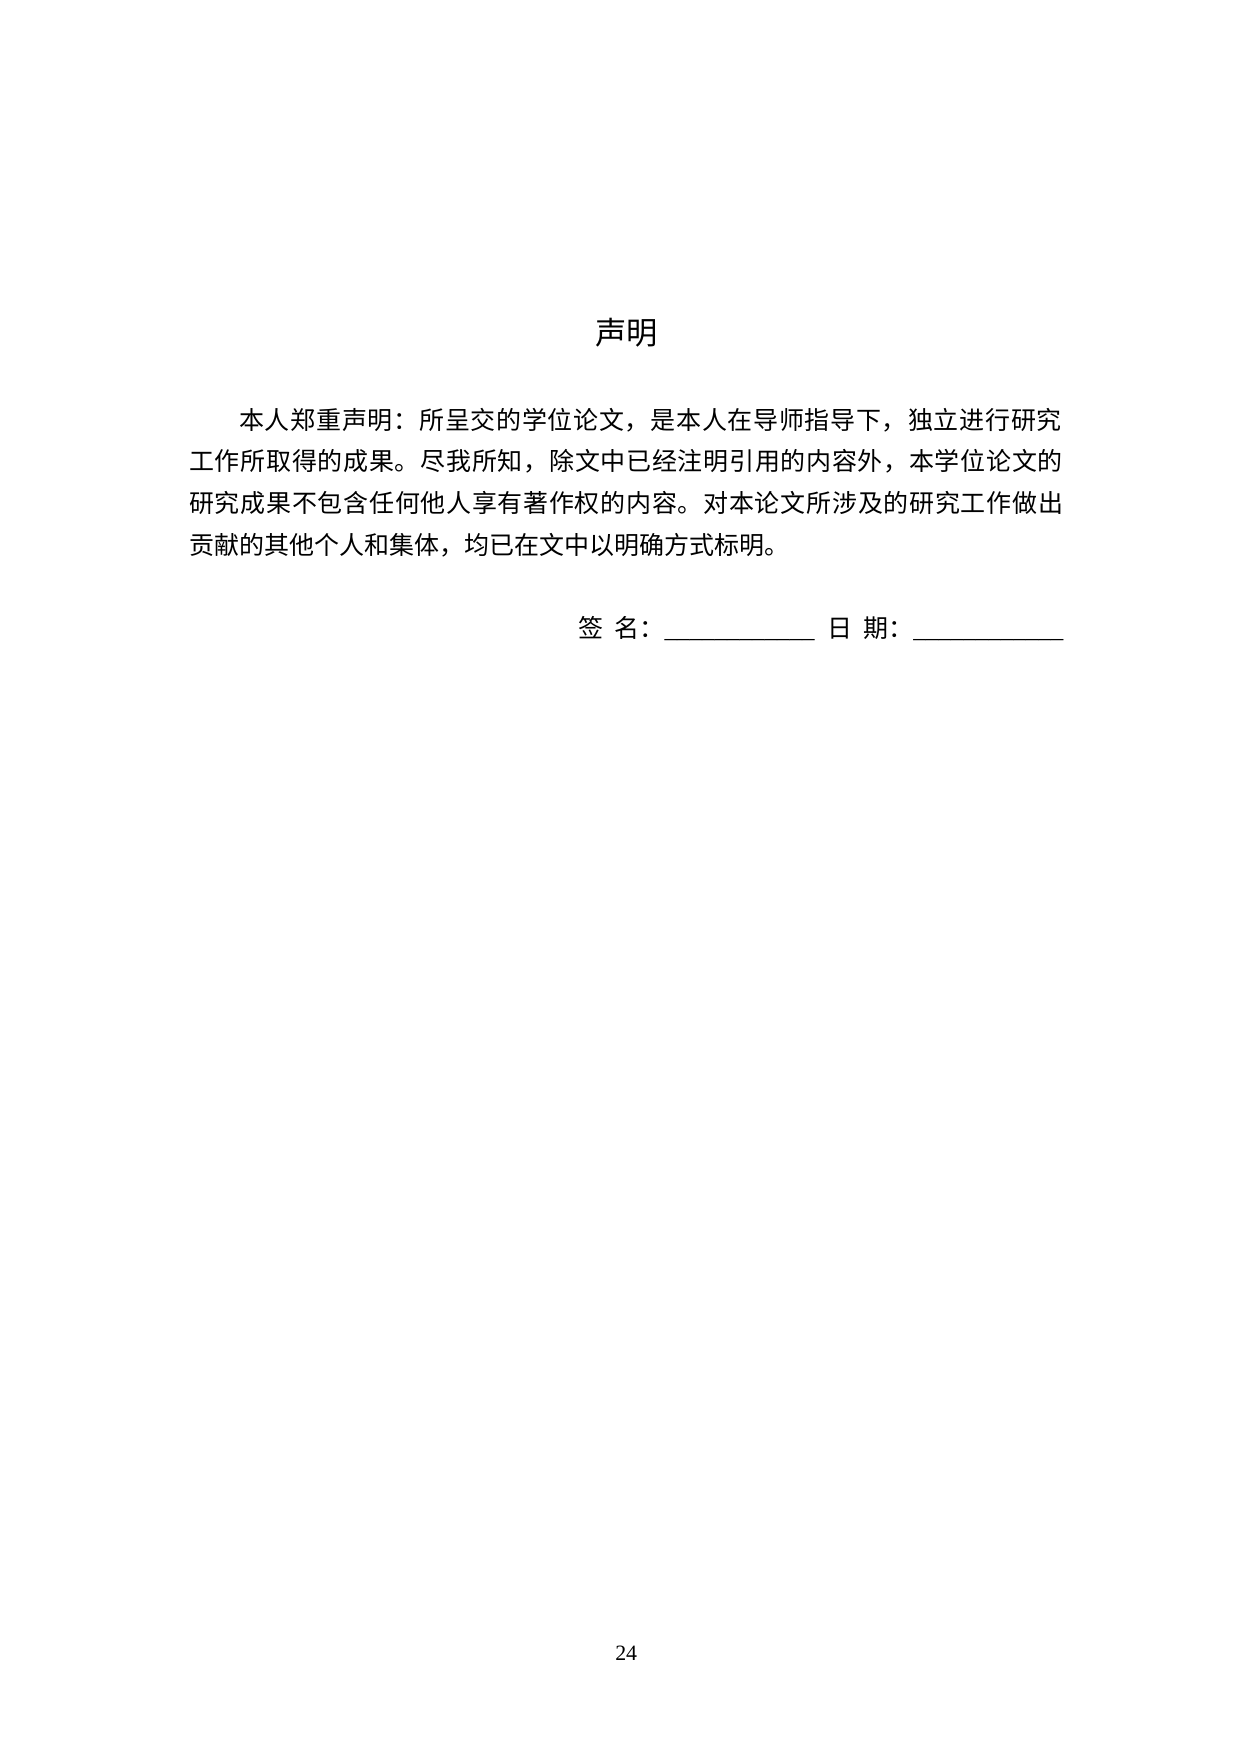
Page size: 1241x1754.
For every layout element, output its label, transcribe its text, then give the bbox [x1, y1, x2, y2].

text 签 名：____________ 日 期：____________ [189, 603, 1063, 645]
title 声明 [189, 308, 1063, 353]
text 本人郑重声明：所呈交的学位论文，是本人在导师指导下，独立进行研究工作所取得的成果。尽我所知，除文中已经注明引用的内容外，本学位论文的研究成果不包含任何他人享有著作权的内容。对本论文所涉及的研究工作做出贡献的其他个人和集体，均已在文中以明确方式标明。 [189, 395, 1063, 561]
